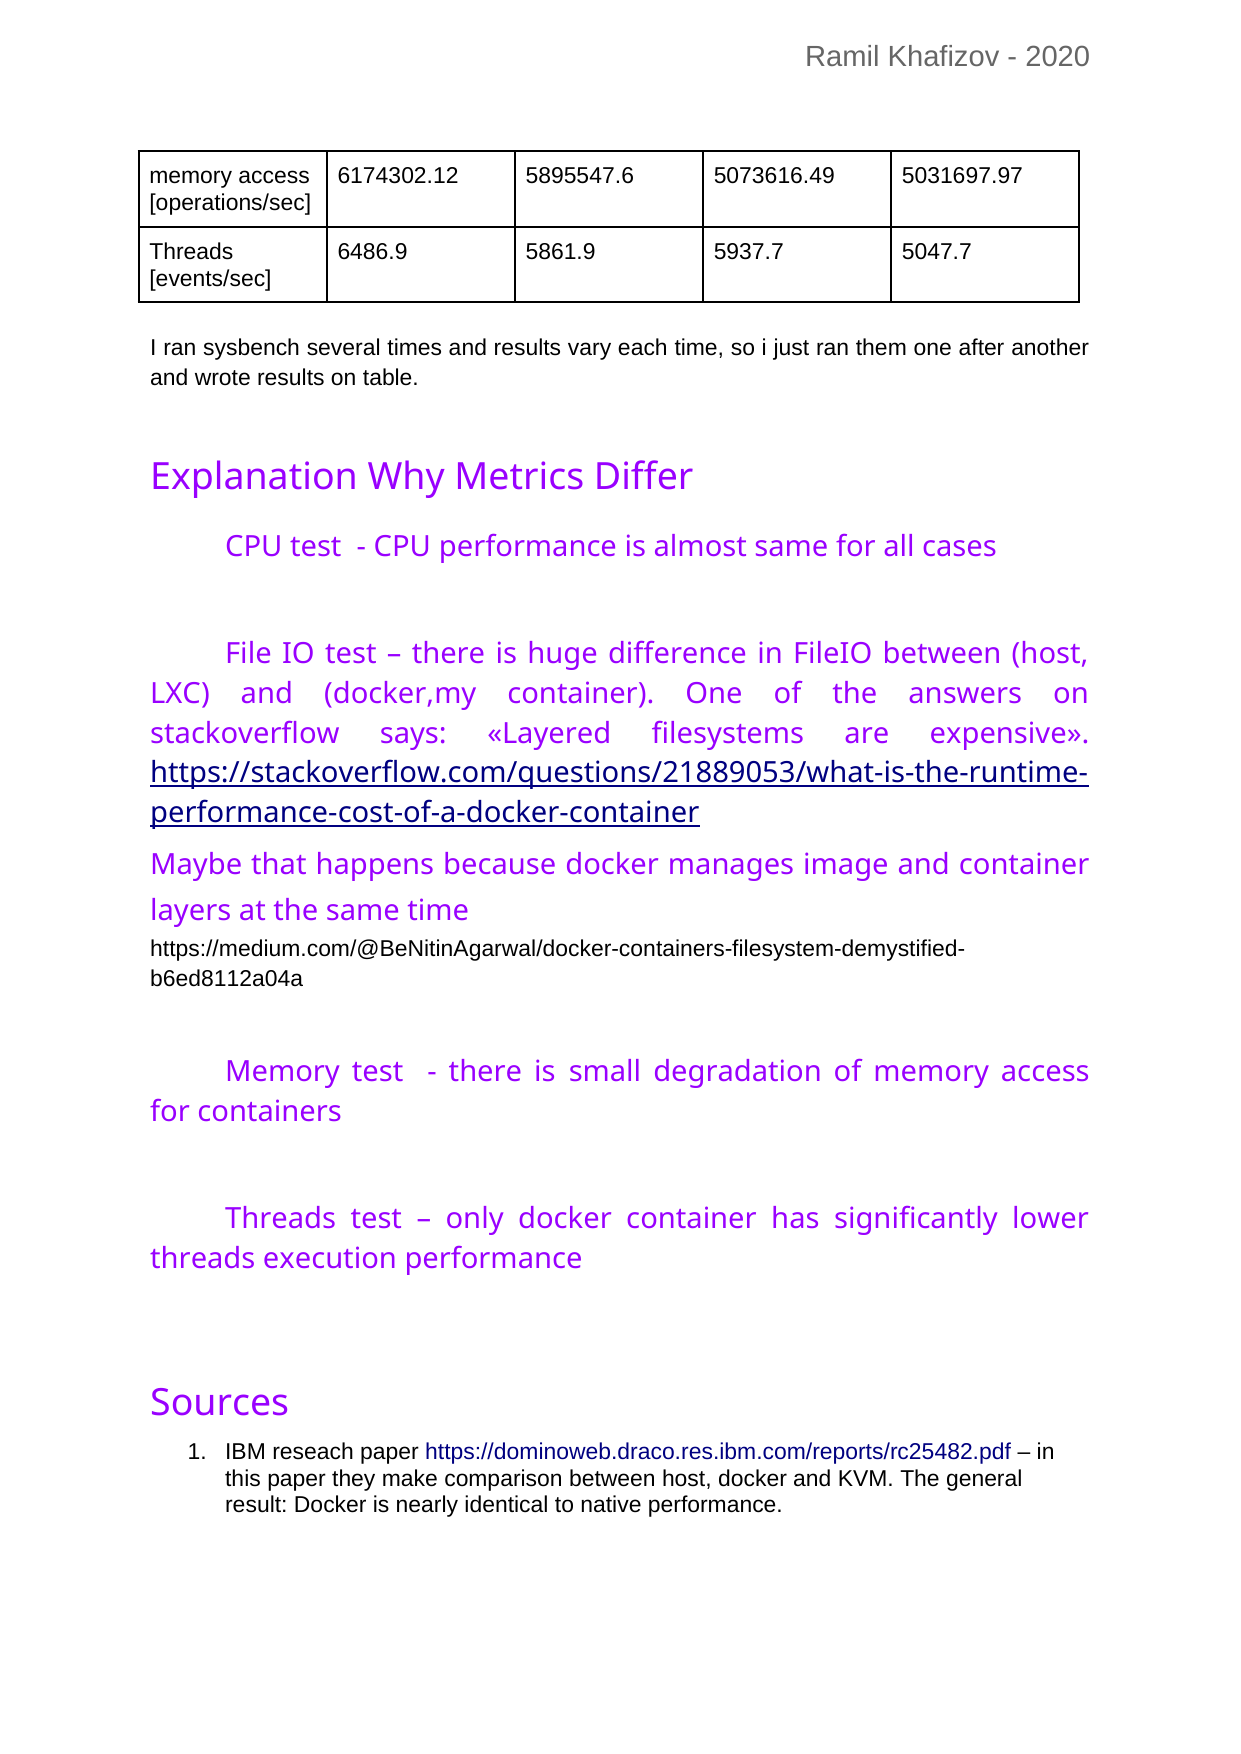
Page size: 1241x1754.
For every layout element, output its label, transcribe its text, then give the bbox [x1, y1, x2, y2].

table_cell 5047.7 [892, 228, 1078, 301]
table_cell Threads [events/sec] [140, 228, 326, 301]
subtitle File IO test – there is huge difference in FileIO between (host, LXC) and (docker,my container). One of the answers on stackoverflow says: «Layered filesystems are expensive». https://stackoverflow.com/questions/21889053/what-is-the-runtime-performance-cost-of-a-docker-container [150, 633, 1090, 831]
subtitle Threads test – only docker container has significantly lower threads execution performance [150, 1197, 1090, 1277]
table_cell 5073616.49 [704, 152, 890, 226]
subtitle Explanation Why Metrics Differ [150, 449, 1090, 500]
table_cell 5861.9 [516, 228, 702, 301]
subtitle Memory test - there is small degradation of memory access for containers [150, 1050, 1090, 1130]
table_cell 5937.7 [704, 228, 890, 301]
subtitle Sources [150, 1375, 1090, 1426]
table_cell 6486.9 [328, 228, 514, 301]
table_cell 5031697.97 [892, 152, 1078, 226]
table_cell memory access [operations/sec] [140, 152, 326, 226]
list IBM reseach paper https://dominoweb.draco.res.ibm.com/reports/rc25482.pdf – in this paper they make comparison between host, docker and KVM. The general result: Docker is nearly identical to native performance. [187, 1438, 1090, 1517]
table_cell 6174302.12 [328, 152, 514, 226]
table_cell 5895547.6 [516, 152, 702, 226]
subtitle CPU test - CPU performance is almost same for all cases [150, 525, 1090, 565]
text Maybe that happens because docker manages image and container layers at the same time [150, 843, 1090, 929]
text https://medium.com/@BeNitinAgarwal/docker-containers-filesystem-demystified-b6ed8112a04a [150, 935, 1090, 991]
text I ran sysbench several times and results vary each time, so i just ran them one after another and wrote results on table. [150, 333, 1090, 390]
